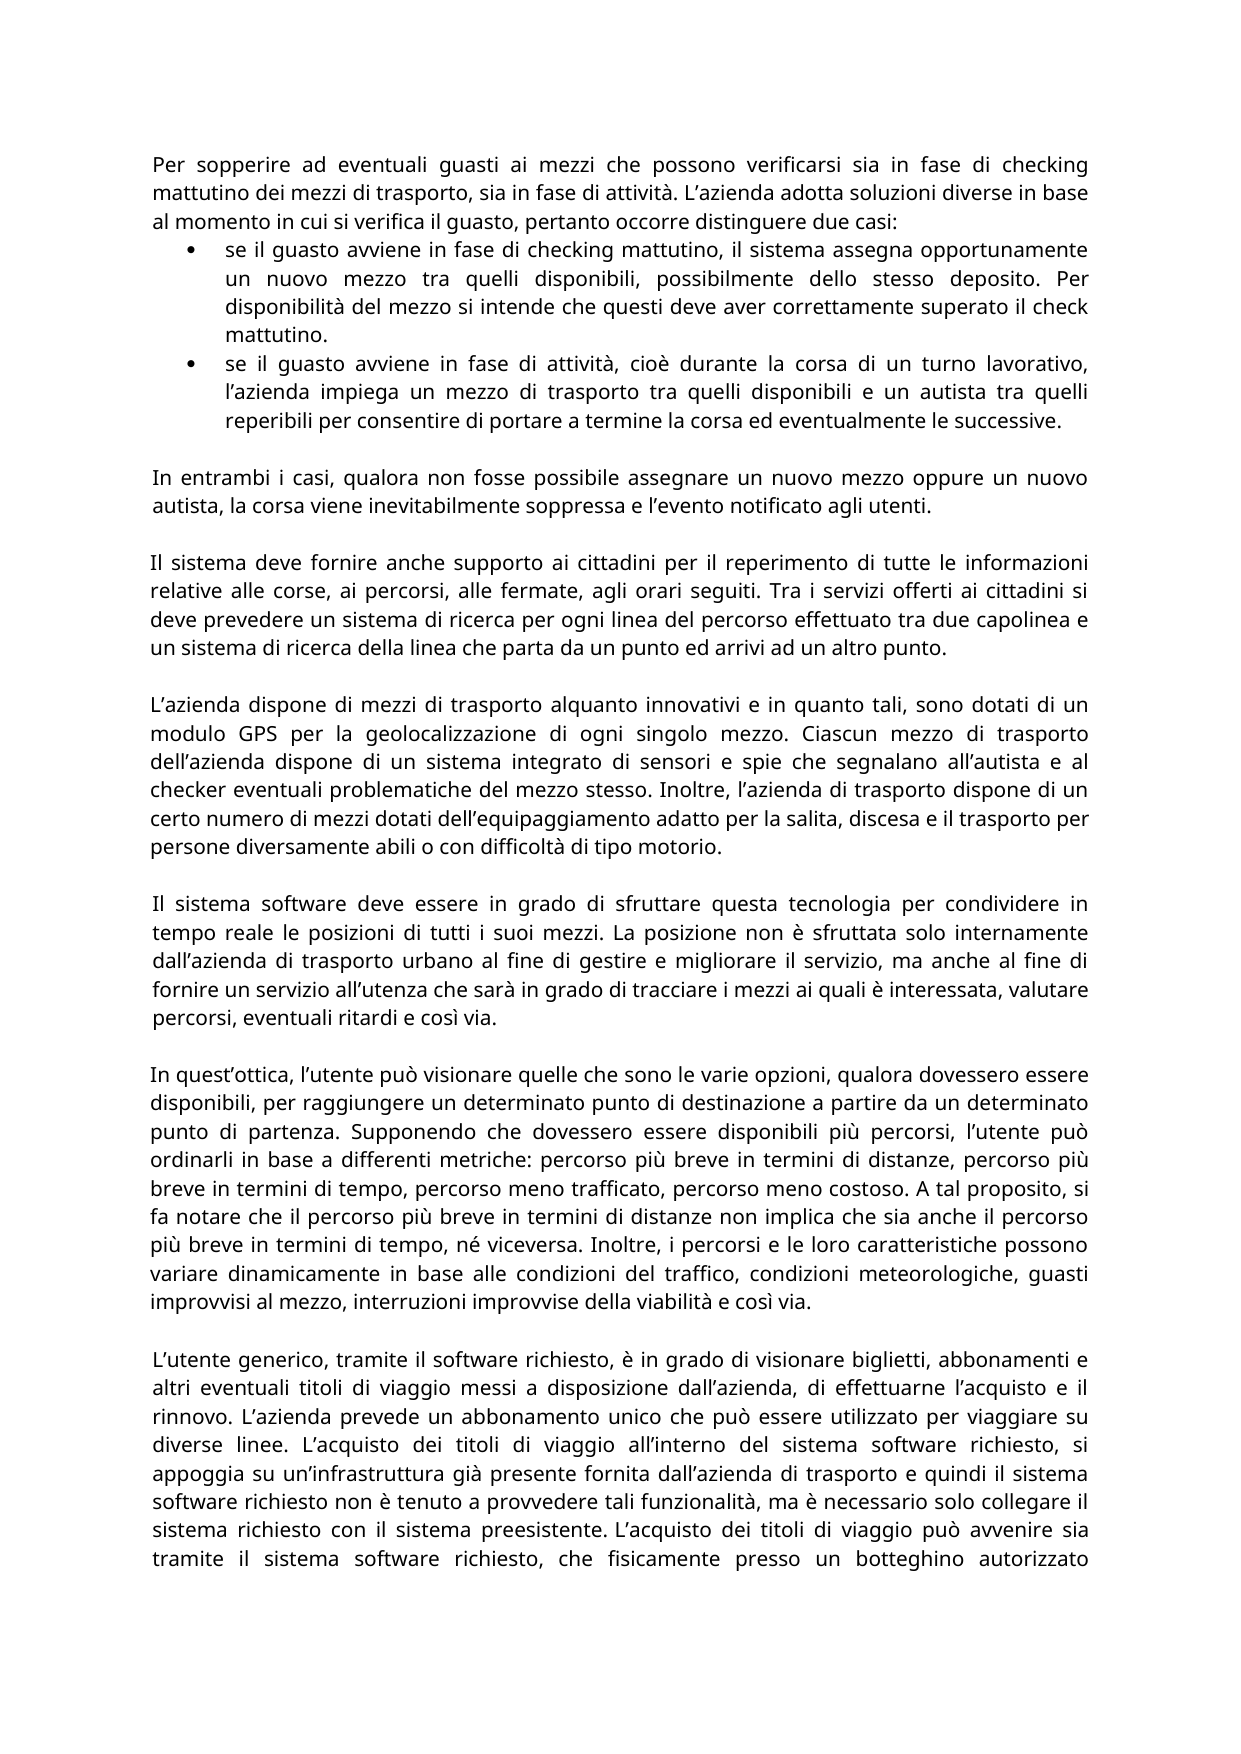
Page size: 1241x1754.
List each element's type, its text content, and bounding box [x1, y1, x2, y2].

text Per sopperire ad eventuali guasti ai mezzi che possono verificarsi sia in fase di checking mattutino dei mezzi di trasporto, sia in fase di attività. L’azienda adotta soluzioni diverse in base al momento in cui si verifica il guasto, pertanto occorre distinguere due casi: [152, 150, 1090, 235]
text In entrambi i casi, qualora non fosse possibile assegnare un nuovo mezzo oppure un nuovo autista, la corsa viene inevitabilmente soppressa e l’evento notificato agli utenti. [152, 463, 1090, 520]
list se il guasto avviene in fase di checking mattutino, il sistema assegna opportunamente un nuovo mezzo tra quelli disponibili, possibilmente dello stesso deposito. Per disponibilità del mezzo si intende che questi deve aver correttamente superato il check mattutino. [187, 235, 1090, 349]
list se il guasto avviene in fase di attività, cioè durante la corsa di un turno lavorativo, l’azienda impiega un mezzo di trasporto tra quelli disponibili e un autista tra quelli reperibili per consentire di portare a termine la corsa ed eventualmente le successive. [187, 349, 1090, 434]
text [152, 1345, 1090, 1572]
text Il sistema software deve essere in grado di sfruttare questa tecnologia per condividere in tempo reale le posizioni di tutti i suoi mezzi. La posizione non è sfruttata solo internamente dall’azienda di trasporto urbano al fine di gestire e migliorare il servizio, ma anche al fine di fornire un servizio all’utenza che sarà in grado di tracciare i mezzi ai quali è interessata, valutare percorsi, eventuali ritardi e così via. [152, 889, 1090, 1032]
text Il sistema deve fornire anche supporto ai cittadini per il reperimento di tutte le informazioni relative alle corse, ai percorsi, alle fermate, agli orari seguiti. Tra i servizi offerti ai cittadini si deve prevedere un sistema di ricerca per ogni linea del percorso effettuato tra due capolinea e un sistema di ricerca della linea che parta da un punto ed arrivi ad un altro punto. [150, 548, 1090, 662]
text L’azienda dispone di mezzi di trasporto alquanto innovativi e in quanto tali, sono dotati di un modulo GPS per la geolocalizzazione di ogni singolo mezzo. Ciascun mezzo di trasporto dell’azienda dispone di un sistema integrato di sensori e spie che segnalano all’autista e al checker eventuali problematiche del mezzo stesso. Inoltre, l’azienda di trasporto dispone di un certo numero di mezzi dotati dell’equipaggiamento adatto per la salita, discesa e il trasporto per persone diversamente abili o con difficoltà di tipo motorio. [150, 690, 1090, 861]
